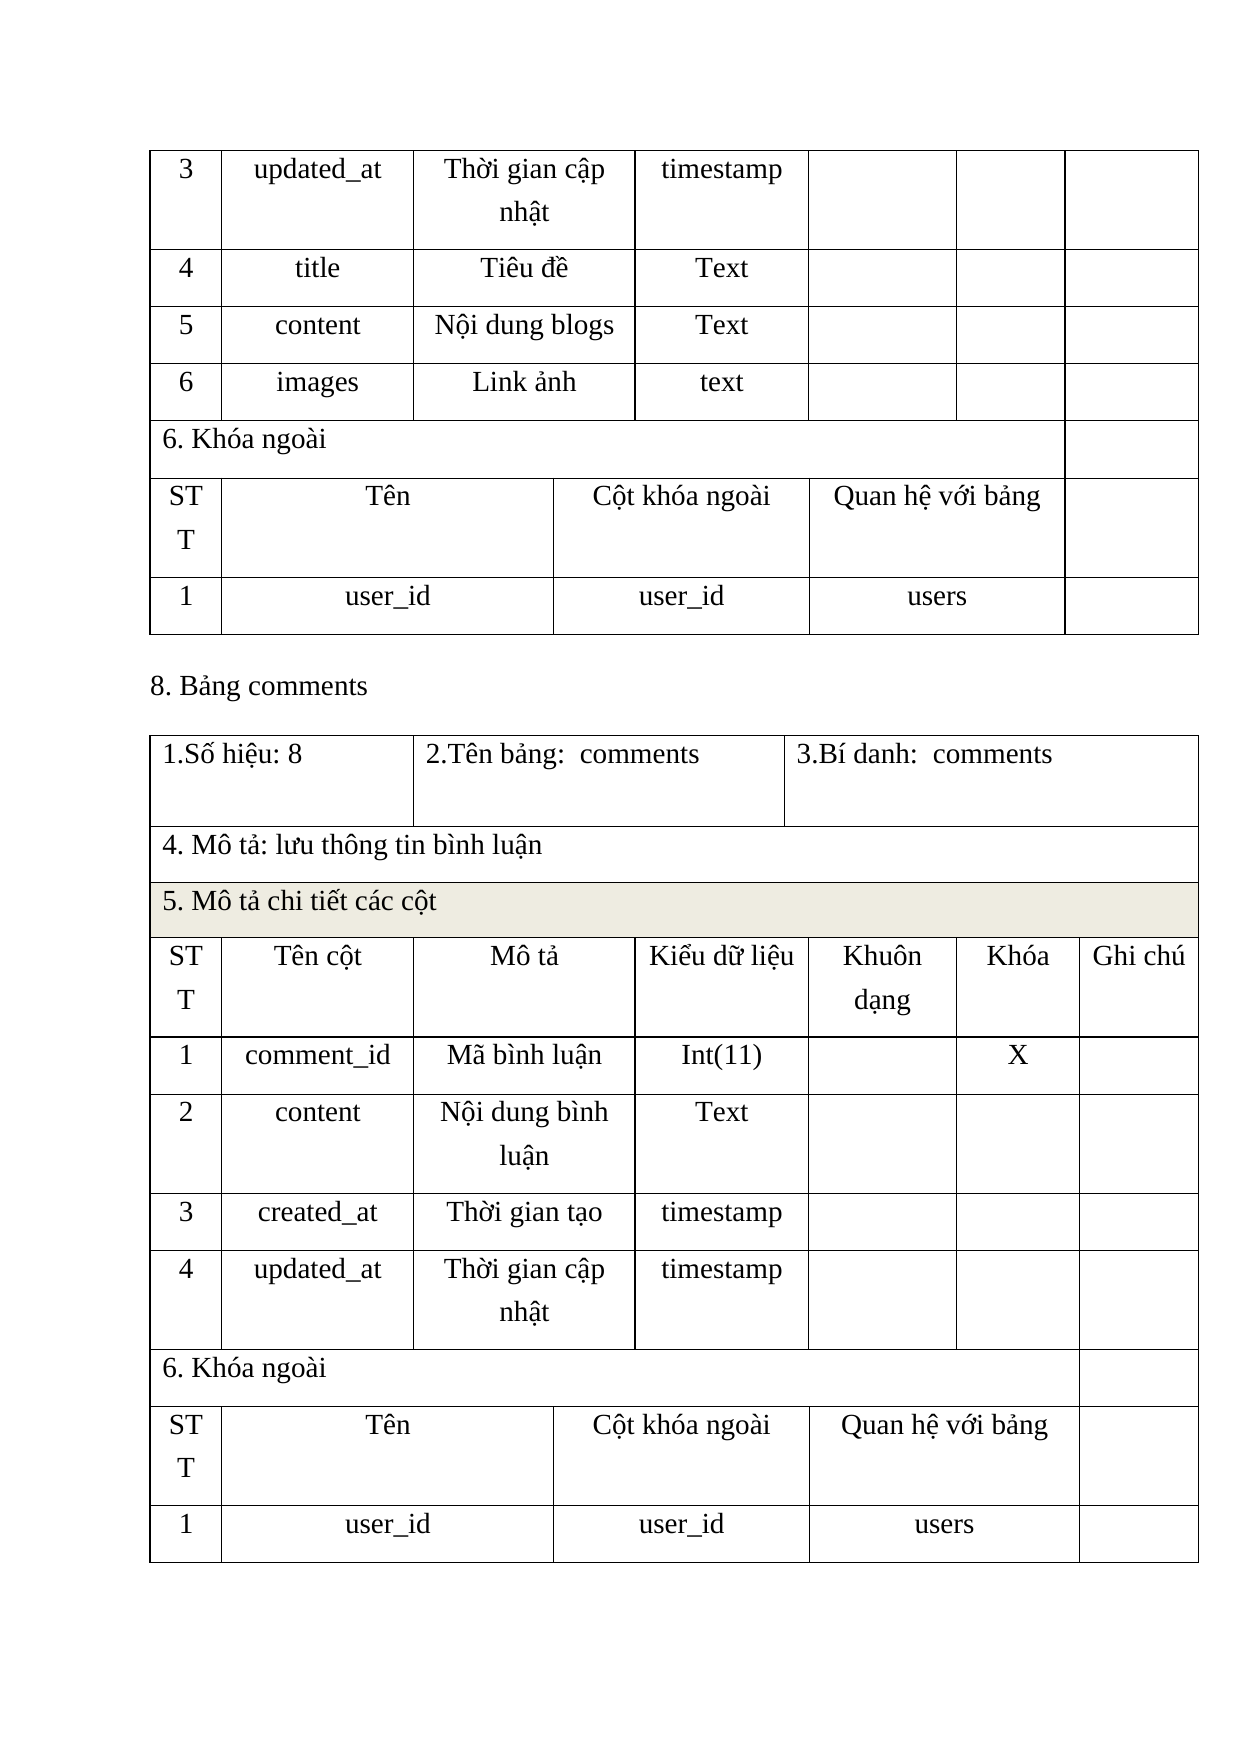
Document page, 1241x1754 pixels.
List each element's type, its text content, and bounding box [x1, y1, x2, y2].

table_cell Text [636, 1095, 808, 1193]
table_cell Tên [222, 1407, 553, 1505]
table_cell 3 [151, 151, 221, 249]
table_cell [1080, 1251, 1198, 1349]
table_cell [1066, 421, 1198, 477]
table_cell Mã bình luận [414, 1038, 634, 1093]
table_cell 5 [151, 307, 221, 363]
table_cell timestamp [636, 1251, 808, 1349]
table_cell STT [151, 938, 221, 1036]
table_header 3.Bí danh: comments [785, 736, 1198, 826]
table_cell [1066, 250, 1198, 306]
table_cell Nội dung blogs [414, 307, 634, 363]
table_cell [957, 1194, 1079, 1250]
table_cell [809, 250, 956, 306]
table_cell created_at [222, 1194, 413, 1250]
table_cell 4 [151, 1251, 221, 1349]
table_cell [1066, 578, 1198, 634]
table_cell 6. Khóa ngoài [151, 1350, 1079, 1406]
table_cell [1066, 307, 1198, 363]
table_cell Thời gian tạo [414, 1194, 634, 1250]
table_cell [1080, 1506, 1198, 1562]
table_cell [957, 364, 1064, 420]
table_cell Tên [222, 479, 553, 577]
table_cell Thời gian cập nhật [414, 151, 634, 249]
table_cell content [222, 1095, 413, 1193]
table_cell Int(11) [636, 1038, 808, 1093]
table_cell timestamp [636, 1194, 808, 1250]
table_cell text [636, 364, 808, 420]
table_cell user_id [222, 1506, 553, 1562]
table_cell Kiểu dữ liệu [636, 938, 808, 1036]
table_cell title [222, 250, 413, 306]
table_cell Khóa [957, 938, 1079, 1036]
table_cell Text [636, 307, 808, 363]
table_cell Quan hệ với bảng [810, 1407, 1079, 1505]
table_cell Cột khóa ngoài [554, 479, 809, 577]
table_cell content [222, 307, 413, 363]
table_cell [957, 1251, 1079, 1349]
table_cell timestamp [636, 151, 808, 249]
table_cell 3 [151, 1194, 221, 1250]
table_cell [1080, 1038, 1198, 1093]
table_cell Quan hệ với bảng [810, 479, 1064, 577]
table_cell Link ảnh [414, 364, 634, 420]
table_cell 1 [151, 578, 221, 634]
table_cell [957, 307, 1064, 363]
table_header 2.Tên bảng: comments [414, 736, 784, 826]
table_cell [1066, 364, 1198, 420]
table_cell images [222, 364, 413, 420]
table_cell users [810, 1506, 1079, 1562]
table_cell 4. Mô tả: lưu thông tin bình luận [151, 827, 1198, 882]
table_cell Thời gian cập nhật [414, 1251, 634, 1349]
table_cell [809, 1038, 956, 1093]
table_cell [1066, 479, 1198, 577]
table_cell X [957, 1038, 1079, 1093]
table_cell [809, 151, 956, 249]
table_cell Nội dung bình luận [414, 1095, 634, 1193]
table_cell [957, 151, 1064, 249]
table_cell [1066, 151, 1198, 249]
table_cell [957, 1095, 1079, 1193]
table_cell 6. Khóa ngoài [151, 421, 1064, 477]
table_cell [1080, 1407, 1198, 1505]
table_cell [957, 250, 1064, 306]
table_cell [1080, 1194, 1198, 1250]
table_cell Cột khóa ngoài [554, 1407, 809, 1505]
table_cell [809, 364, 956, 420]
table_cell updated_at [222, 151, 413, 249]
table_cell [1080, 1095, 1198, 1193]
table_cell user_id [554, 578, 809, 634]
table_cell Ghi chú [1080, 938, 1198, 1036]
table_cell 1 [151, 1506, 221, 1562]
table_cell 1 [151, 1038, 221, 1093]
table_cell [809, 1194, 956, 1250]
table_cell comment_id [222, 1038, 413, 1093]
table_cell updated_at [222, 1251, 413, 1349]
table_cell Khuôn dạng [809, 938, 956, 1036]
table_cell 5. Mô tả chi tiết các cột [151, 883, 1198, 937]
table_cell Tiêu đề [414, 250, 634, 306]
table_cell [809, 307, 956, 363]
table_cell [1080, 1350, 1198, 1406]
table_cell 2 [151, 1095, 221, 1193]
table_cell STT [151, 479, 221, 577]
table_header 1.Số hiệu: 8 [151, 736, 413, 826]
table_cell Mô tả [414, 938, 634, 1036]
table_cell 6 [151, 364, 221, 420]
table_cell user_id [554, 1506, 809, 1562]
table_cell [809, 1251, 956, 1349]
table_cell 4 [151, 250, 221, 306]
table_cell Tên cột [222, 938, 413, 1036]
table_cell users [810, 578, 1064, 634]
text 8. Bảng comments [150, 668, 1090, 702]
table_cell user_id [222, 578, 553, 634]
table_cell Text [636, 250, 808, 306]
table_cell [809, 1095, 956, 1193]
table_cell STT [151, 1407, 221, 1505]
